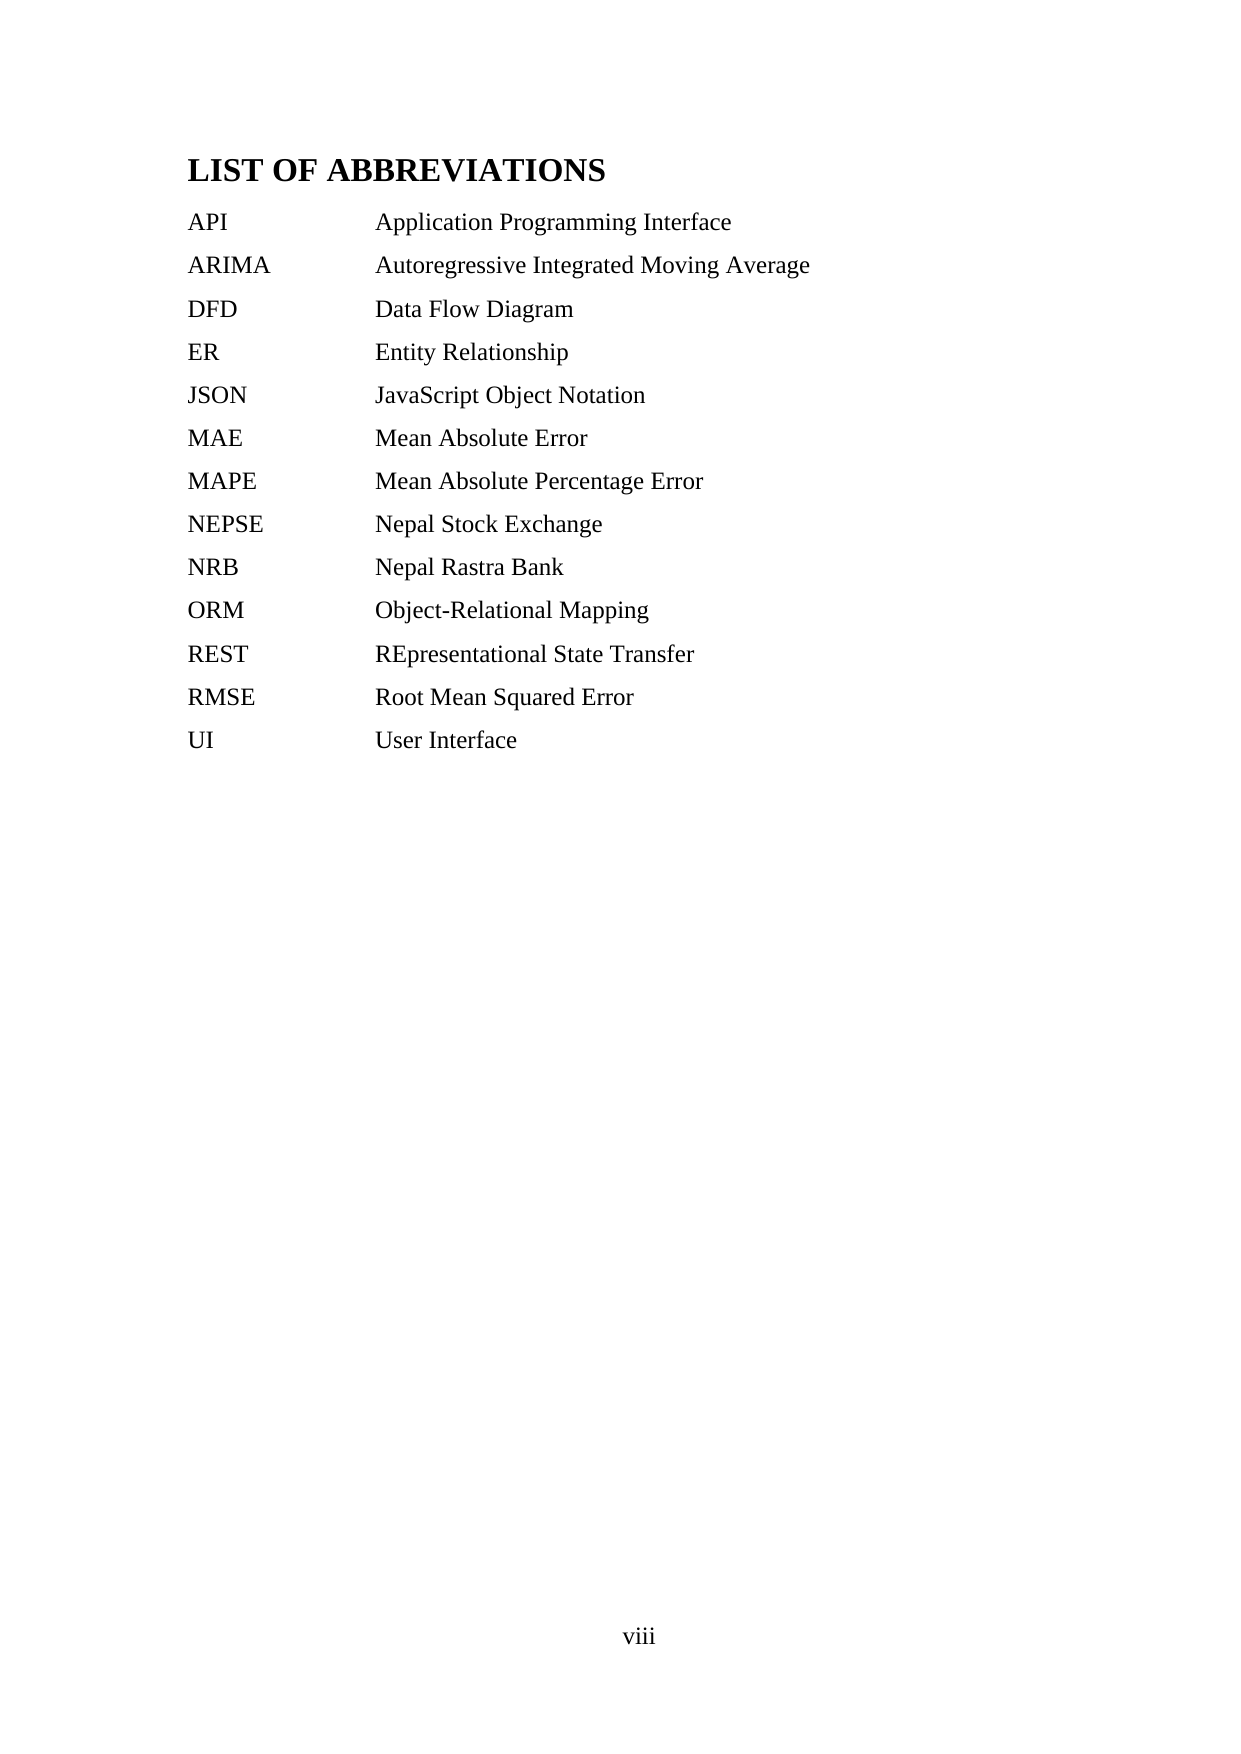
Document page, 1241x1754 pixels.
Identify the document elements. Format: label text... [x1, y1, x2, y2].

text ARIMA Autoregressive Integrated Moving Average [187, 251, 1090, 279]
text ER Entity Relationship [187, 337, 1090, 366]
text MAPE Mean Absolute Percentage Error [187, 466, 1090, 495]
text RMSE Root Mean Squared Error [187, 682, 1090, 711]
text API Application Programming Interface [187, 207, 1090, 236]
text ORM Object-Relational Mapping [187, 596, 1090, 624]
text DFD Data Flow Diagram [187, 294, 1090, 322]
text JSON JavaScript Object Notation [187, 380, 1090, 409]
text MAE Mean Absolute Error [187, 423, 1090, 452]
text NRB Nepal Rastra Bank [187, 552, 1090, 581]
text REST REpresentational State Transfer [187, 639, 1090, 667]
subtitle LIST OF ABBREVIATIONS [187, 150, 1090, 188]
text UI User Interface [187, 725, 1090, 754]
text NEPSE Nepal Stock Exchange [187, 509, 1090, 538]
